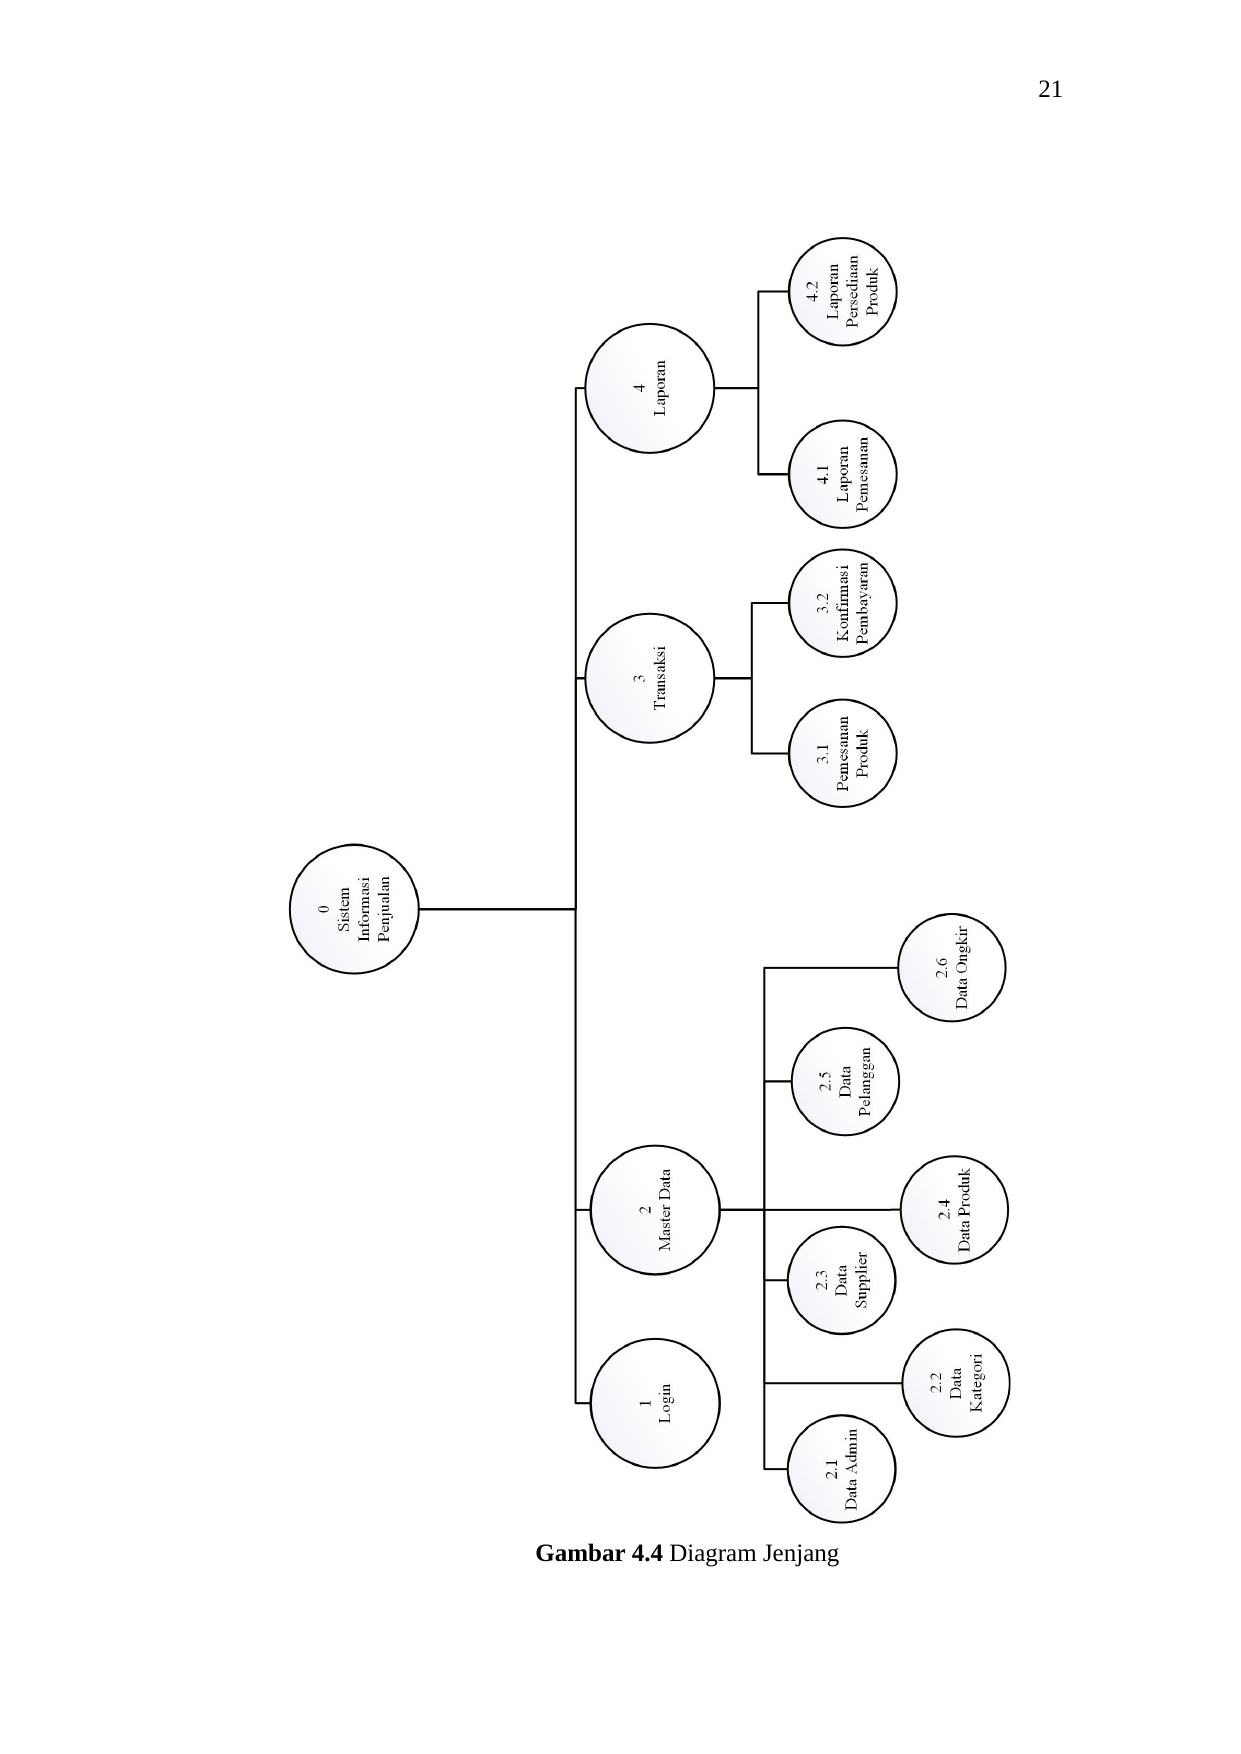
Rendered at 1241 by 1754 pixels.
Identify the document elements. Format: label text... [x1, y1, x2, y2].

text Gambar 4.4 Diagram Jenjang [236, 1538, 1063, 1567]
picture [288, 236, 1011, 1524]
